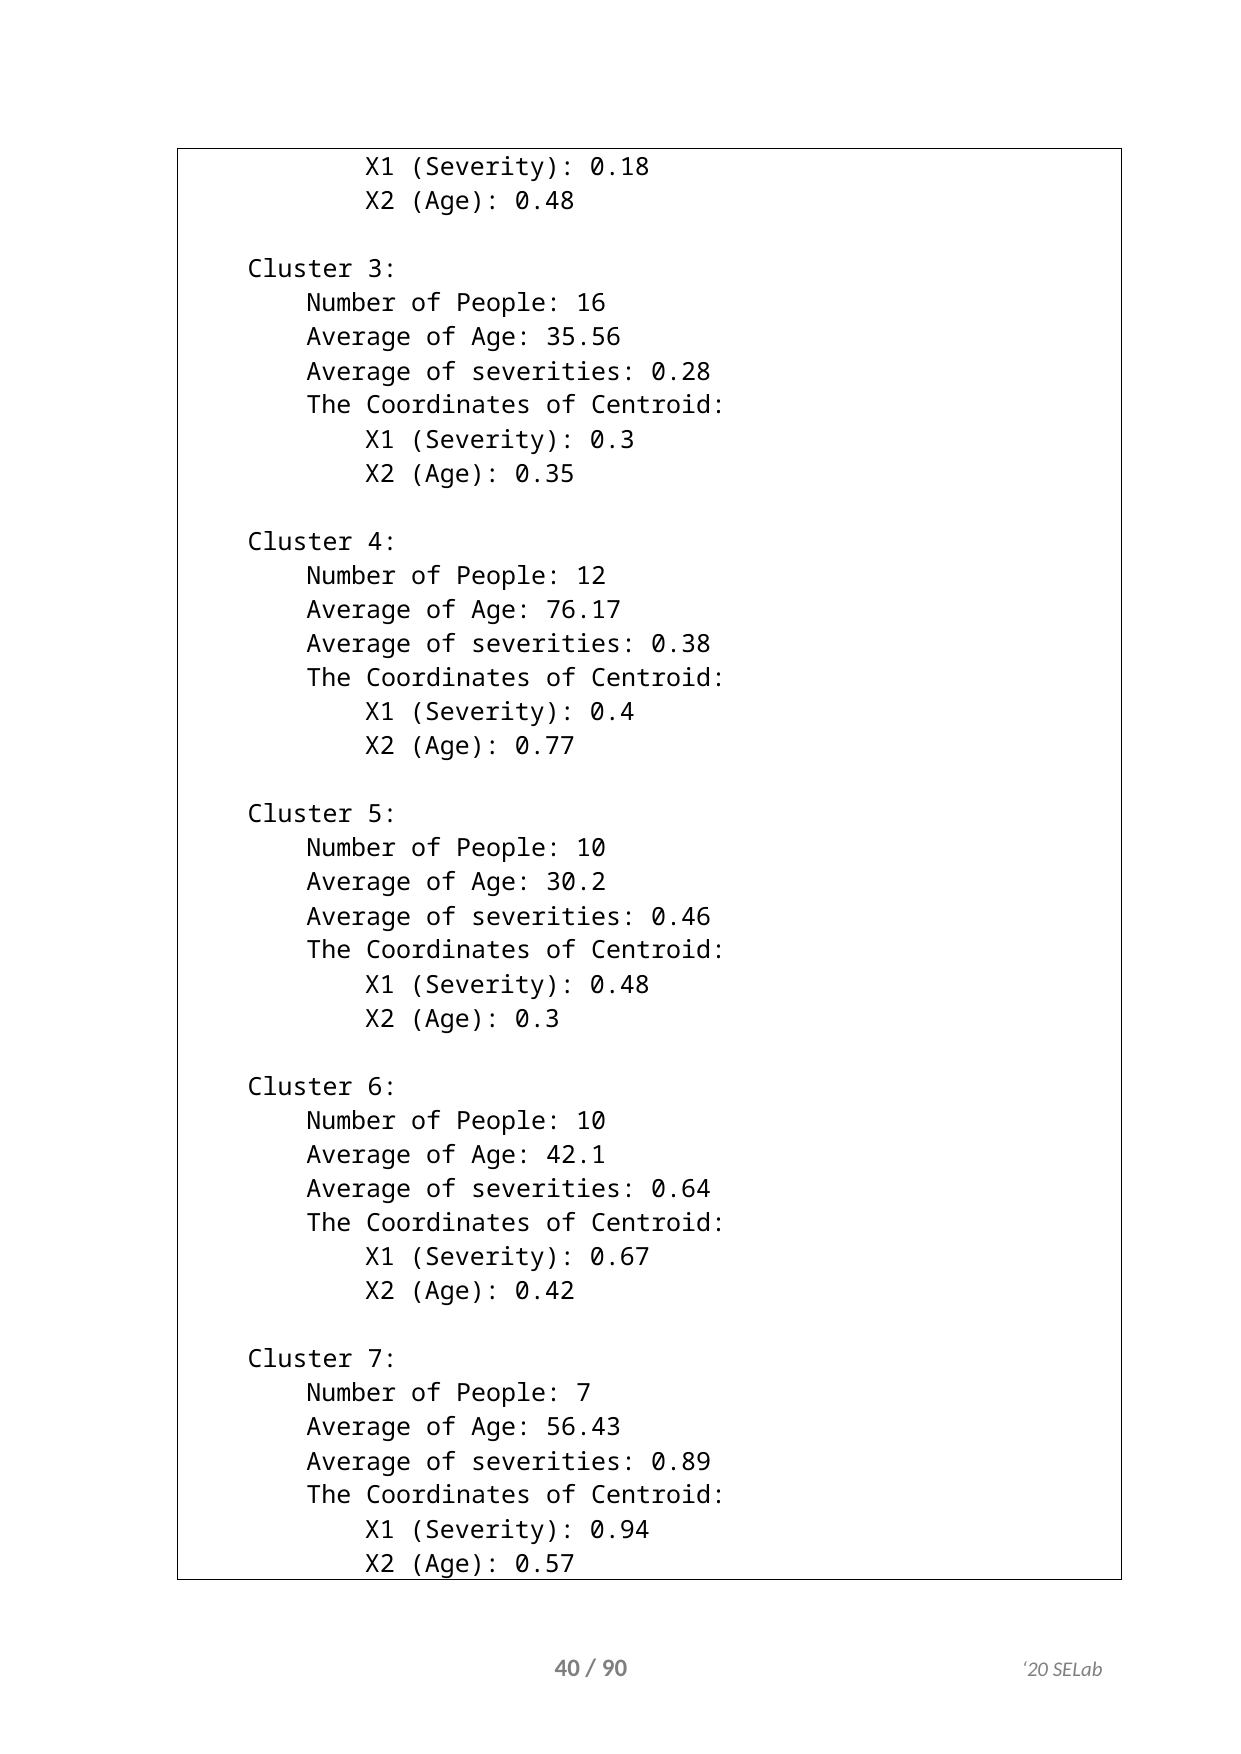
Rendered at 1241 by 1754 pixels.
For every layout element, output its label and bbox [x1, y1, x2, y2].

table_header [178, 149, 1121, 1579]
